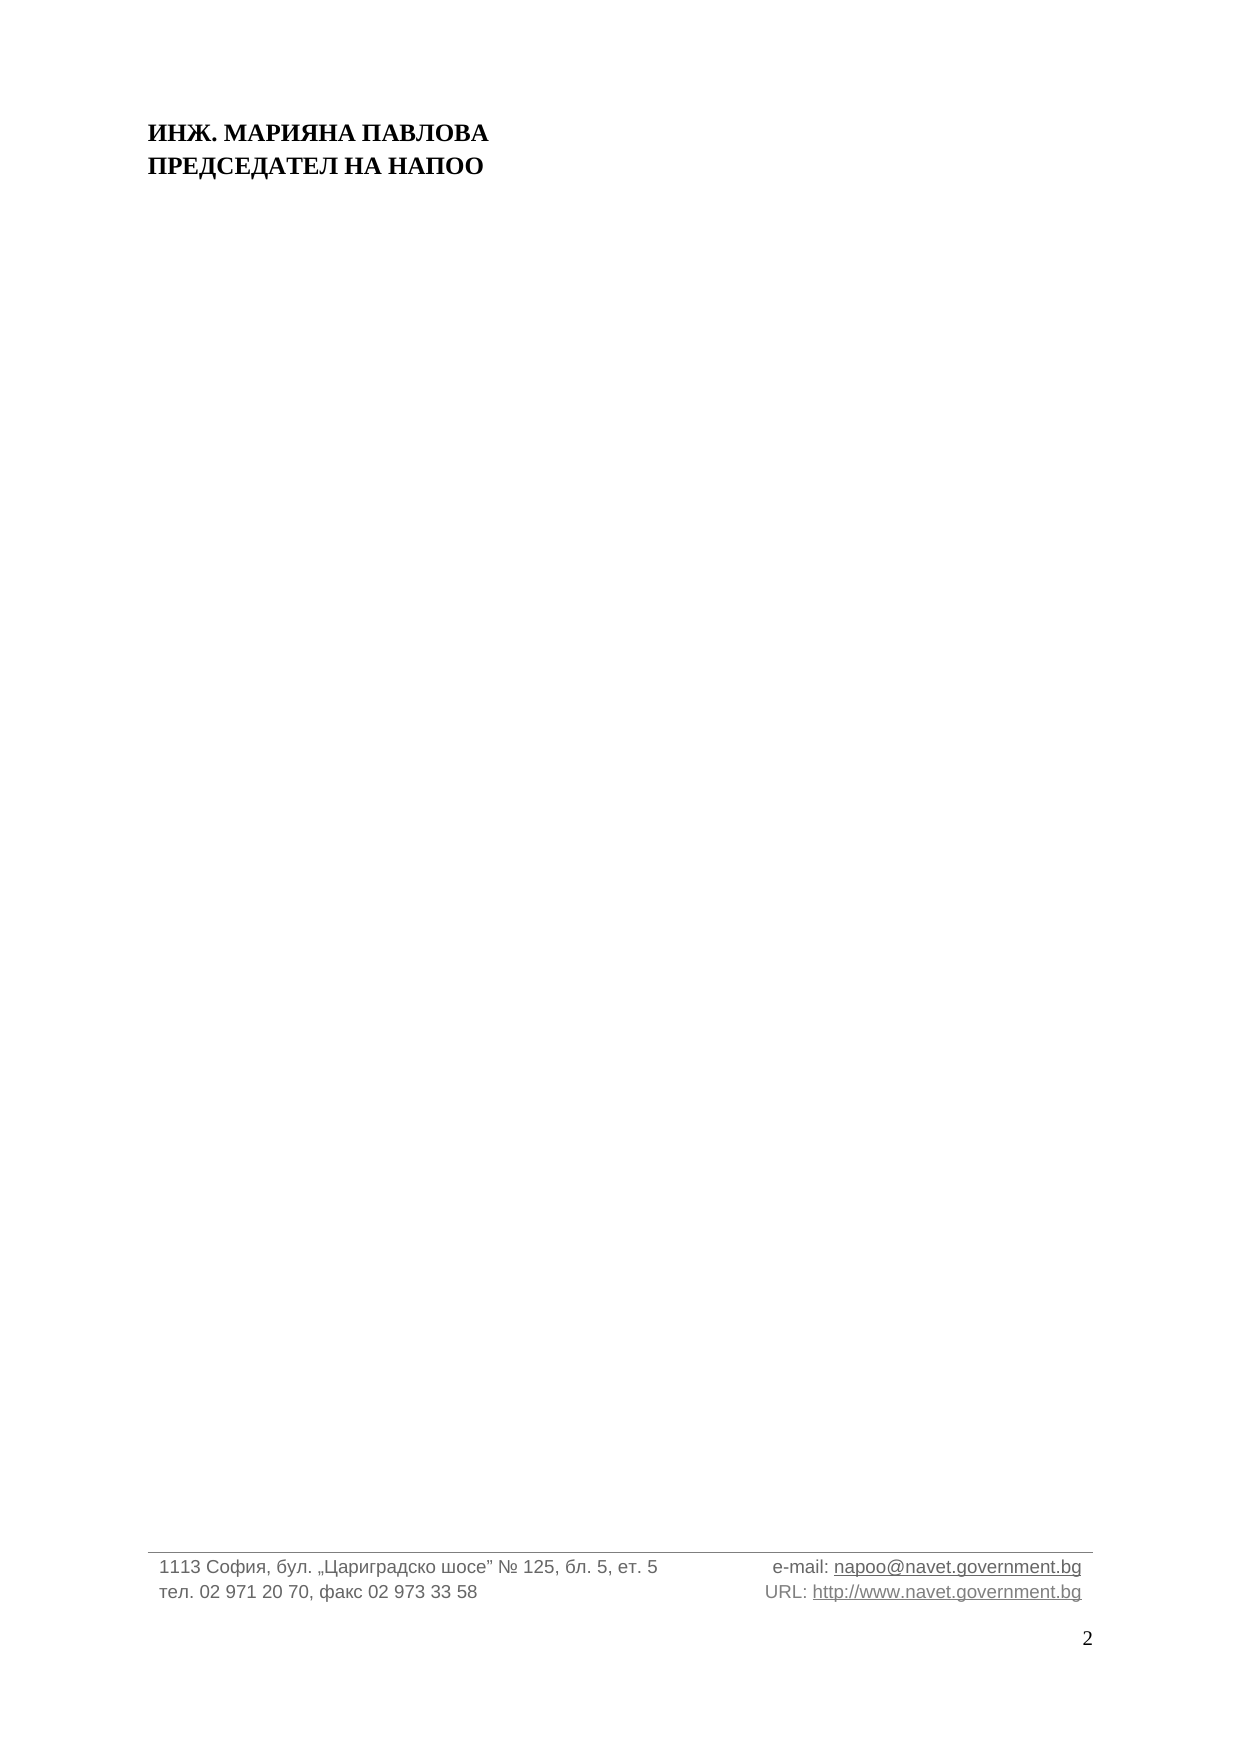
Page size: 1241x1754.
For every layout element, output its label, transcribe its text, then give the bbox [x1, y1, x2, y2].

text ИНЖ. МАРИЯНА ПАВЛОВА [148, 118, 1093, 147]
text ПРЕДСЕДАТЕЛ НА НАПОО [148, 151, 1093, 180]
